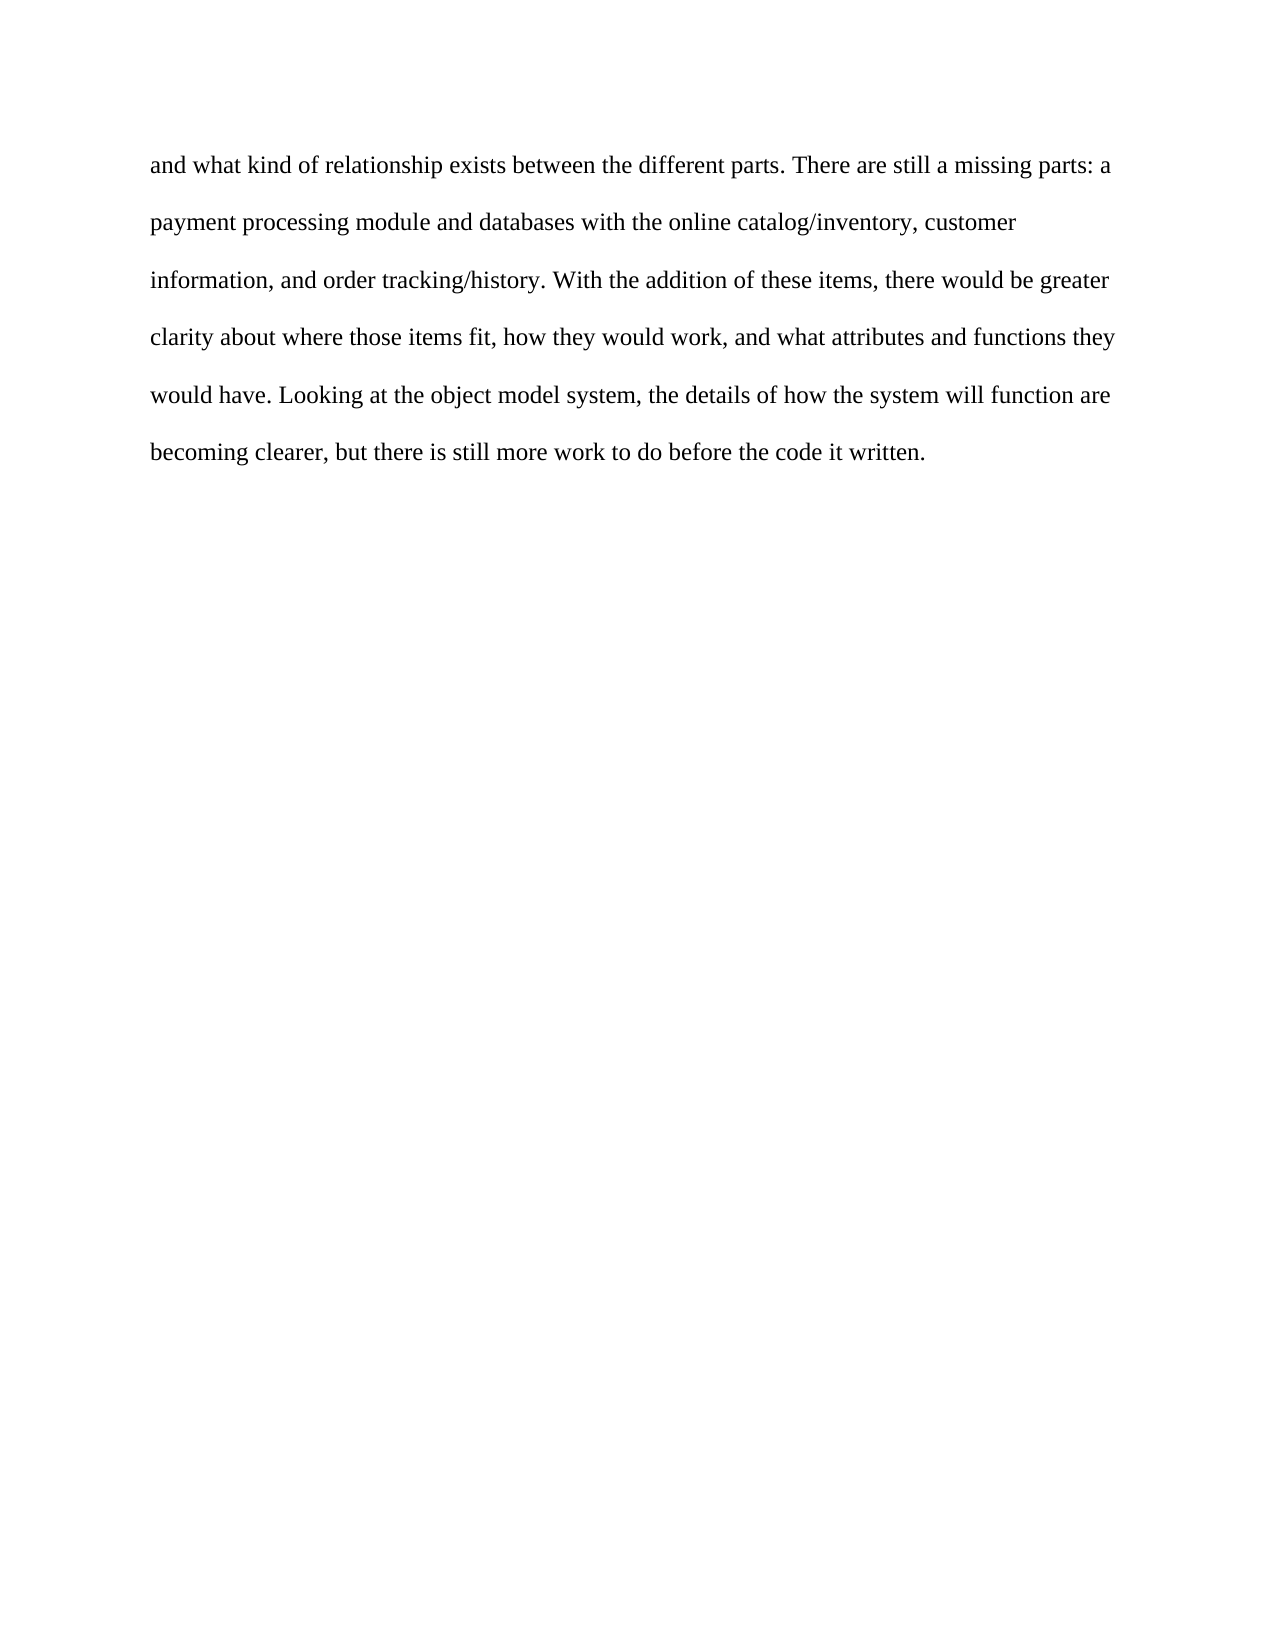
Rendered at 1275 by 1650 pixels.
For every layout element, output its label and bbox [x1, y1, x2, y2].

text [150, 150, 1125, 466]
